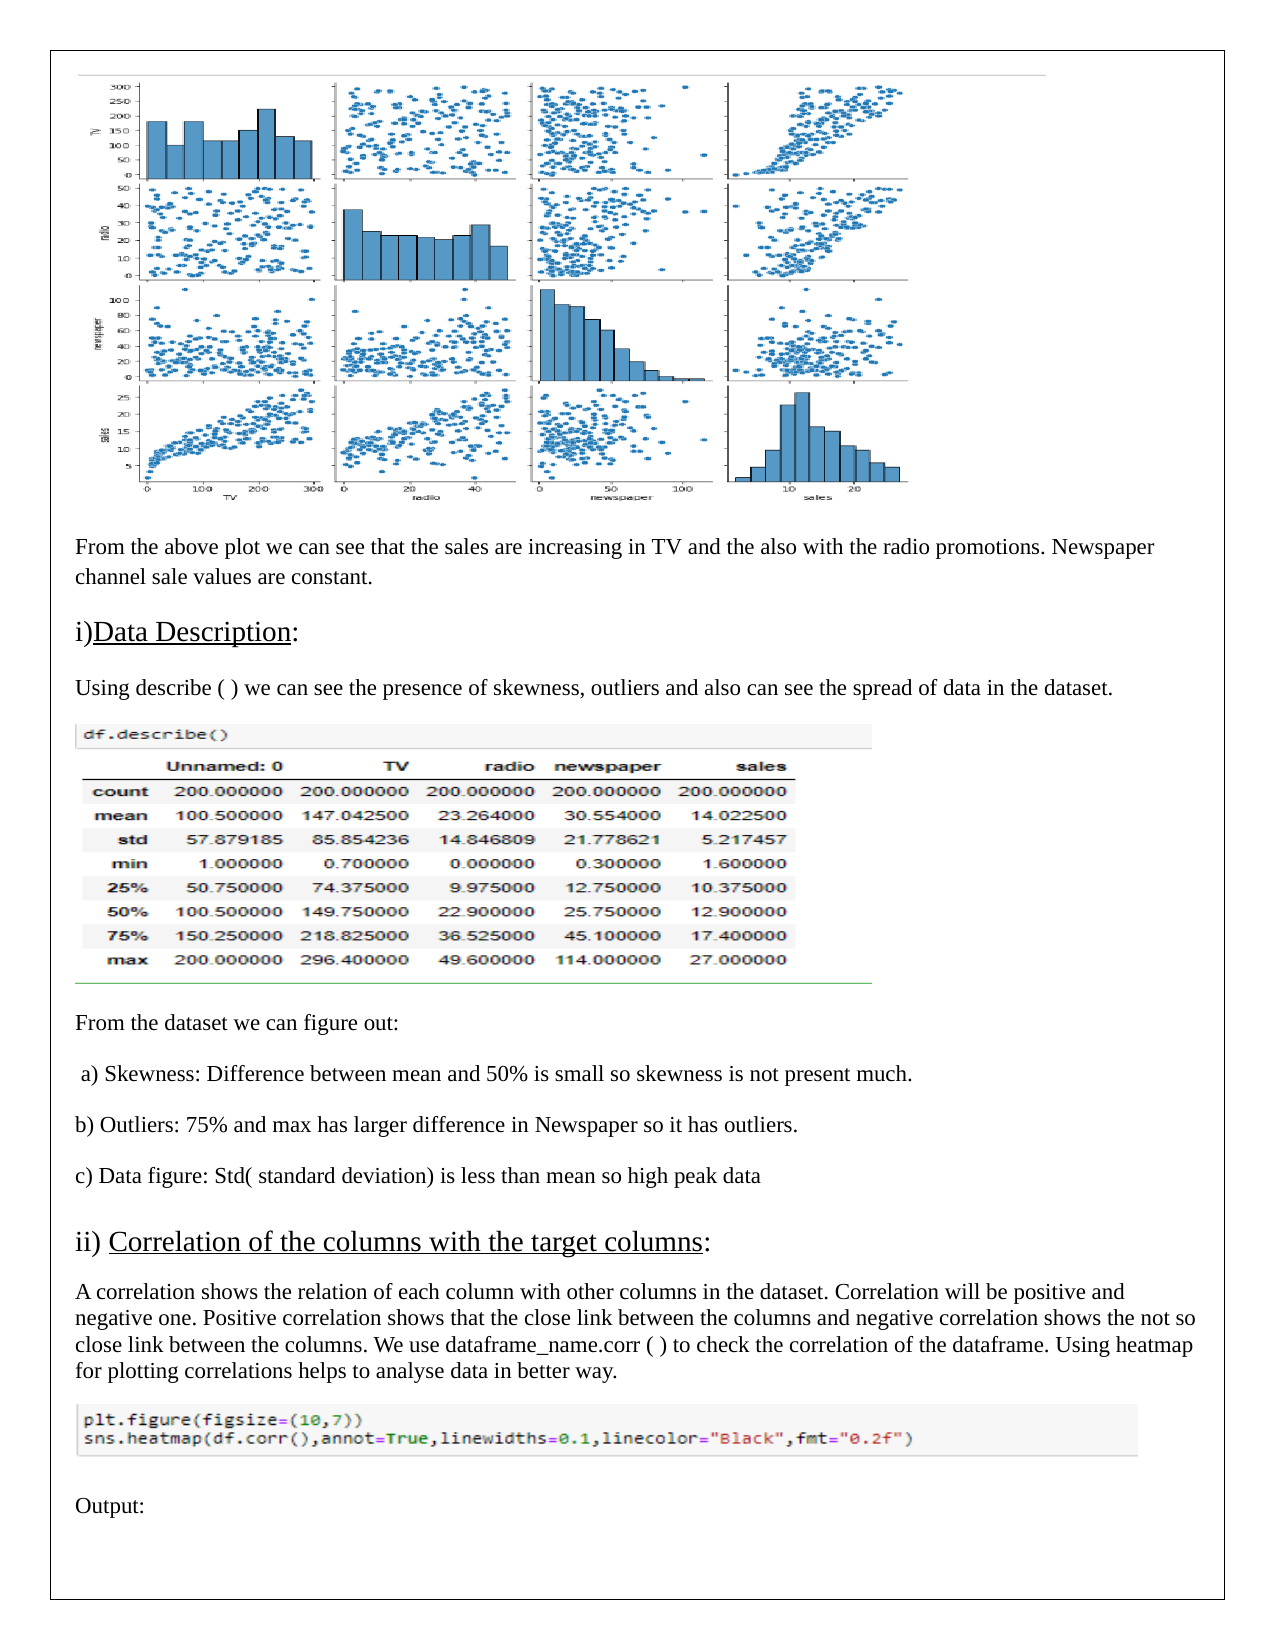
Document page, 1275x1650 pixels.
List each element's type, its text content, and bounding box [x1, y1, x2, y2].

picture [75, 724, 872, 984]
text i)Data Description: [75, 614, 1200, 648]
picture [75, 74, 1046, 508]
text A correlation shows the relation of each column with other columns in the dataset. Correlation will be positive and negative one. Positive correlation shows that the close link between the columns and negative correlation shows the not so close link between the columns. We use dataframe_name.corr ( ) to check the correlation of the dataframe. Using heatmap for plotting correlations helps to analyse data in better way. [75, 1278, 1200, 1383]
text From the above plot we can see that the sales are increasing in TV and the also with the radio promotions. Newspaper channel sale values are constant. [75, 533, 1200, 589]
text ii) Correlation of the columns with the target columns: [75, 1224, 1200, 1257]
text b) Outliers: 75% and max has larger difference in Newspaper so it has outliers. [75, 1111, 1200, 1137]
text From the dataset we can figure out: [75, 1009, 1200, 1035]
text Using describe ( ) we can see the presence of skewness, outliers and also can see the spread of data in the dataset. [75, 673, 1200, 700]
picture [75, 1404, 1138, 1461]
text Output: [75, 1492, 1200, 1518]
text c) Data figure: Std( standard deviation) is less than mean so high peak data [75, 1162, 1200, 1188]
text a) Skewness: Difference between mean and 50% is small so skewness is not present much. [75, 1060, 1200, 1086]
